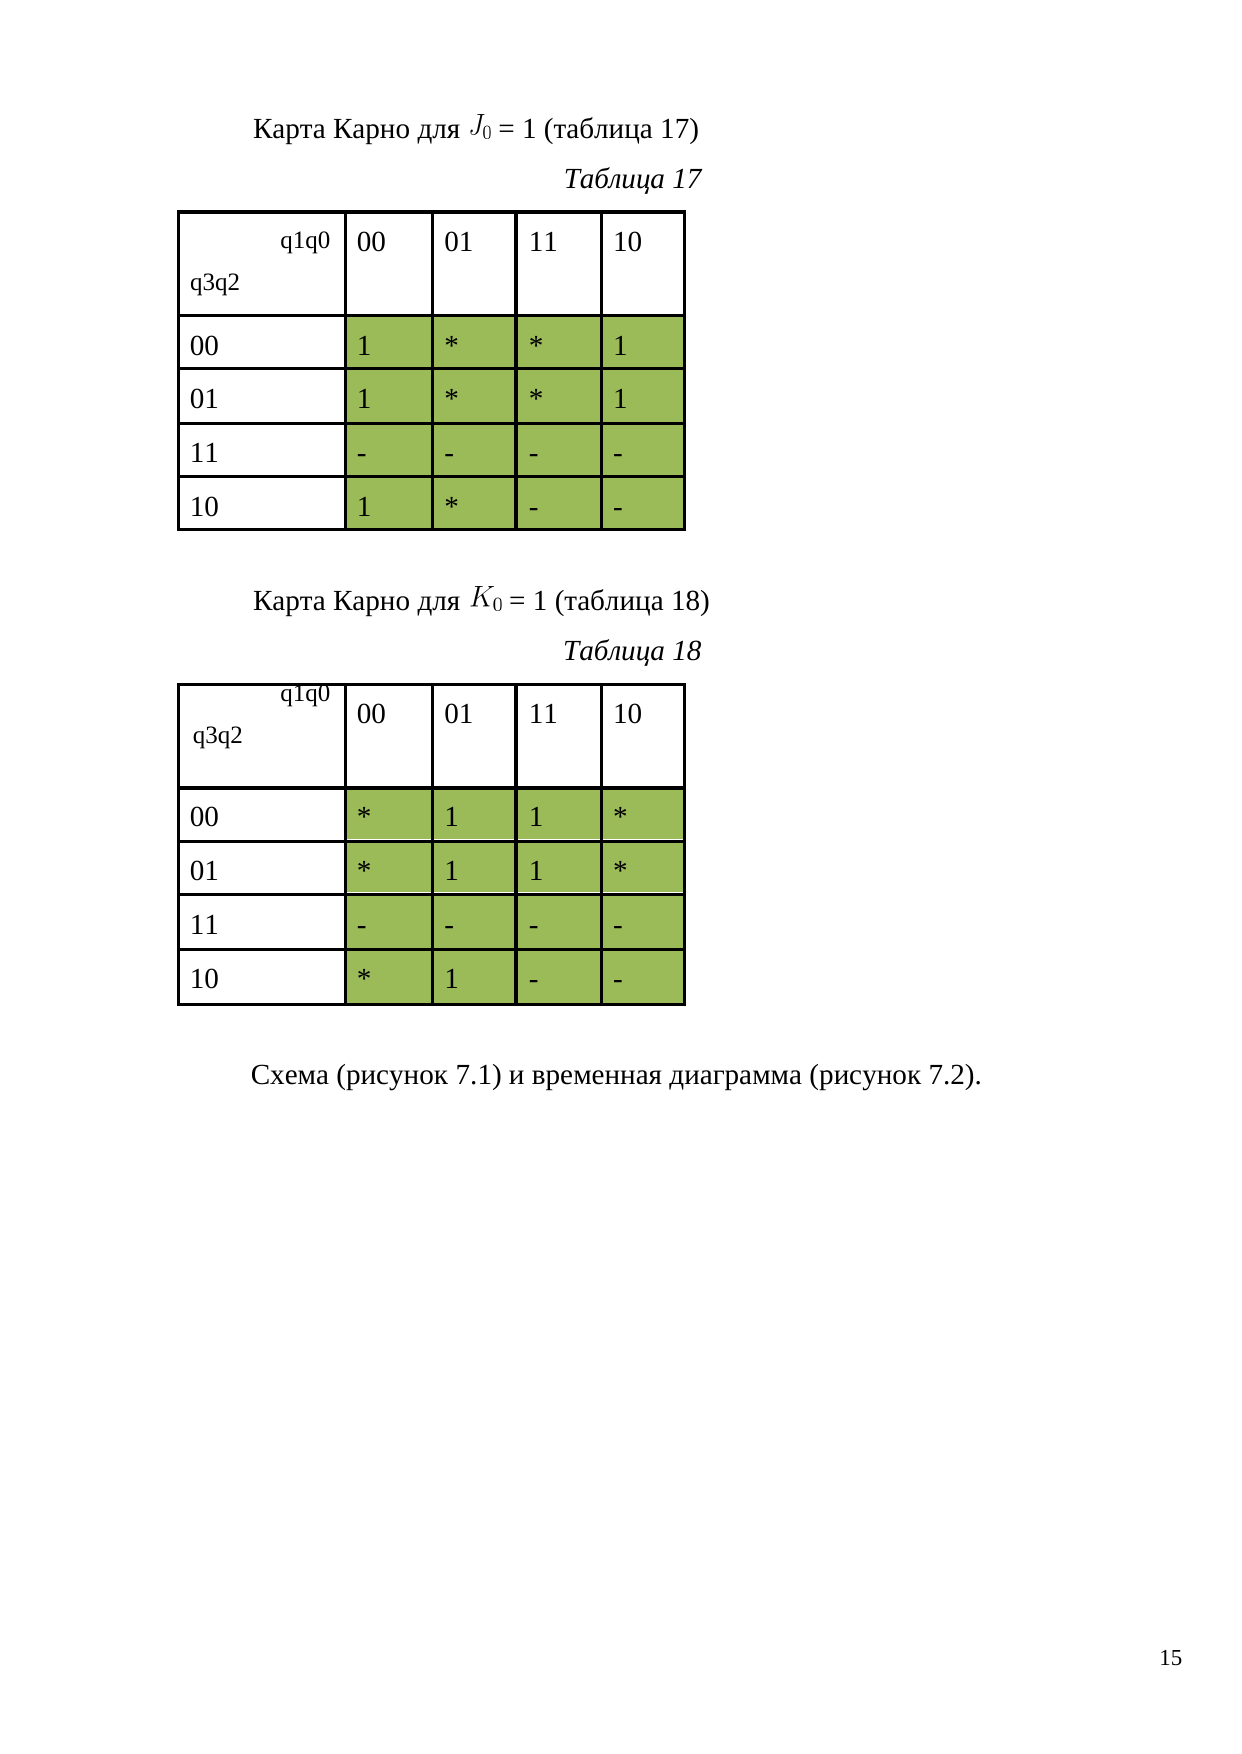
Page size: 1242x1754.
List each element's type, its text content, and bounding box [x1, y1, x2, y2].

table_cell - [518, 478, 600, 528]
table_cell * [347, 790, 431, 839]
table_header q1q0 q3q2 [180, 686, 344, 786]
table_cell 11 [180, 896, 344, 948]
text Схема (рисунок 7.1) и временная диаграмма (рисунок 7.2). [251, 1057, 1206, 1091]
text Таблица 17 [164, 161, 701, 195]
table_cell - [603, 896, 683, 948]
table_cell 1 [603, 317, 683, 367]
table_header 00 [347, 214, 431, 313]
table_cell * [347, 843, 431, 892]
table_cell 1 [518, 790, 600, 839]
table_cell - [347, 896, 431, 948]
table_header 01 [434, 214, 514, 313]
table_cell - [603, 951, 683, 1003]
table_header 10 [603, 214, 683, 313]
table_cell 10 [180, 951, 344, 1003]
table_header 11 [518, 686, 600, 786]
table_header 00 [347, 686, 431, 786]
table_cell - [347, 425, 431, 475]
table_cell 00 [180, 790, 344, 839]
table_cell 1 [434, 951, 514, 1003]
picture [470, 114, 491, 139]
table_cell * [518, 317, 600, 367]
table_cell * [434, 478, 514, 528]
table_cell 1 [347, 317, 431, 367]
table_cell - [603, 478, 683, 528]
table_cell - [434, 896, 514, 948]
table_cell - [518, 425, 600, 475]
table_cell 01 [180, 843, 344, 892]
table_cell 1 [347, 370, 431, 422]
table_cell 00 [180, 317, 344, 367]
table_header 11 [518, 214, 600, 313]
table_cell * [518, 370, 600, 422]
table_cell 11 [180, 425, 344, 475]
table_cell 01 [180, 370, 344, 422]
table_cell - [518, 896, 600, 948]
table_cell * [603, 843, 683, 892]
table_header 01 [434, 686, 514, 786]
text Таблица 18 [164, 633, 701, 667]
text Карта Карно для = 1 (таблица 17) [164, 111, 699, 144]
table_cell - [603, 425, 683, 475]
table_cell * [347, 951, 431, 1003]
table_cell * [434, 317, 514, 367]
text Карта Карно для = 1 (таблица 18) [164, 583, 709, 616]
table_header q1q0 q3q2 [180, 214, 344, 313]
table_cell 1 [434, 843, 514, 892]
table_cell - [434, 425, 514, 475]
table_cell 1 [347, 478, 431, 528]
table_header 10 [603, 686, 683, 786]
picture [470, 586, 502, 611]
table_cell 1 [518, 843, 600, 892]
table_cell 1 [434, 790, 514, 839]
table_cell * [603, 790, 683, 839]
table_cell 10 [180, 478, 344, 528]
table_cell 1 [603, 370, 683, 422]
table_cell - [518, 951, 600, 1003]
table_cell * [434, 370, 514, 422]
